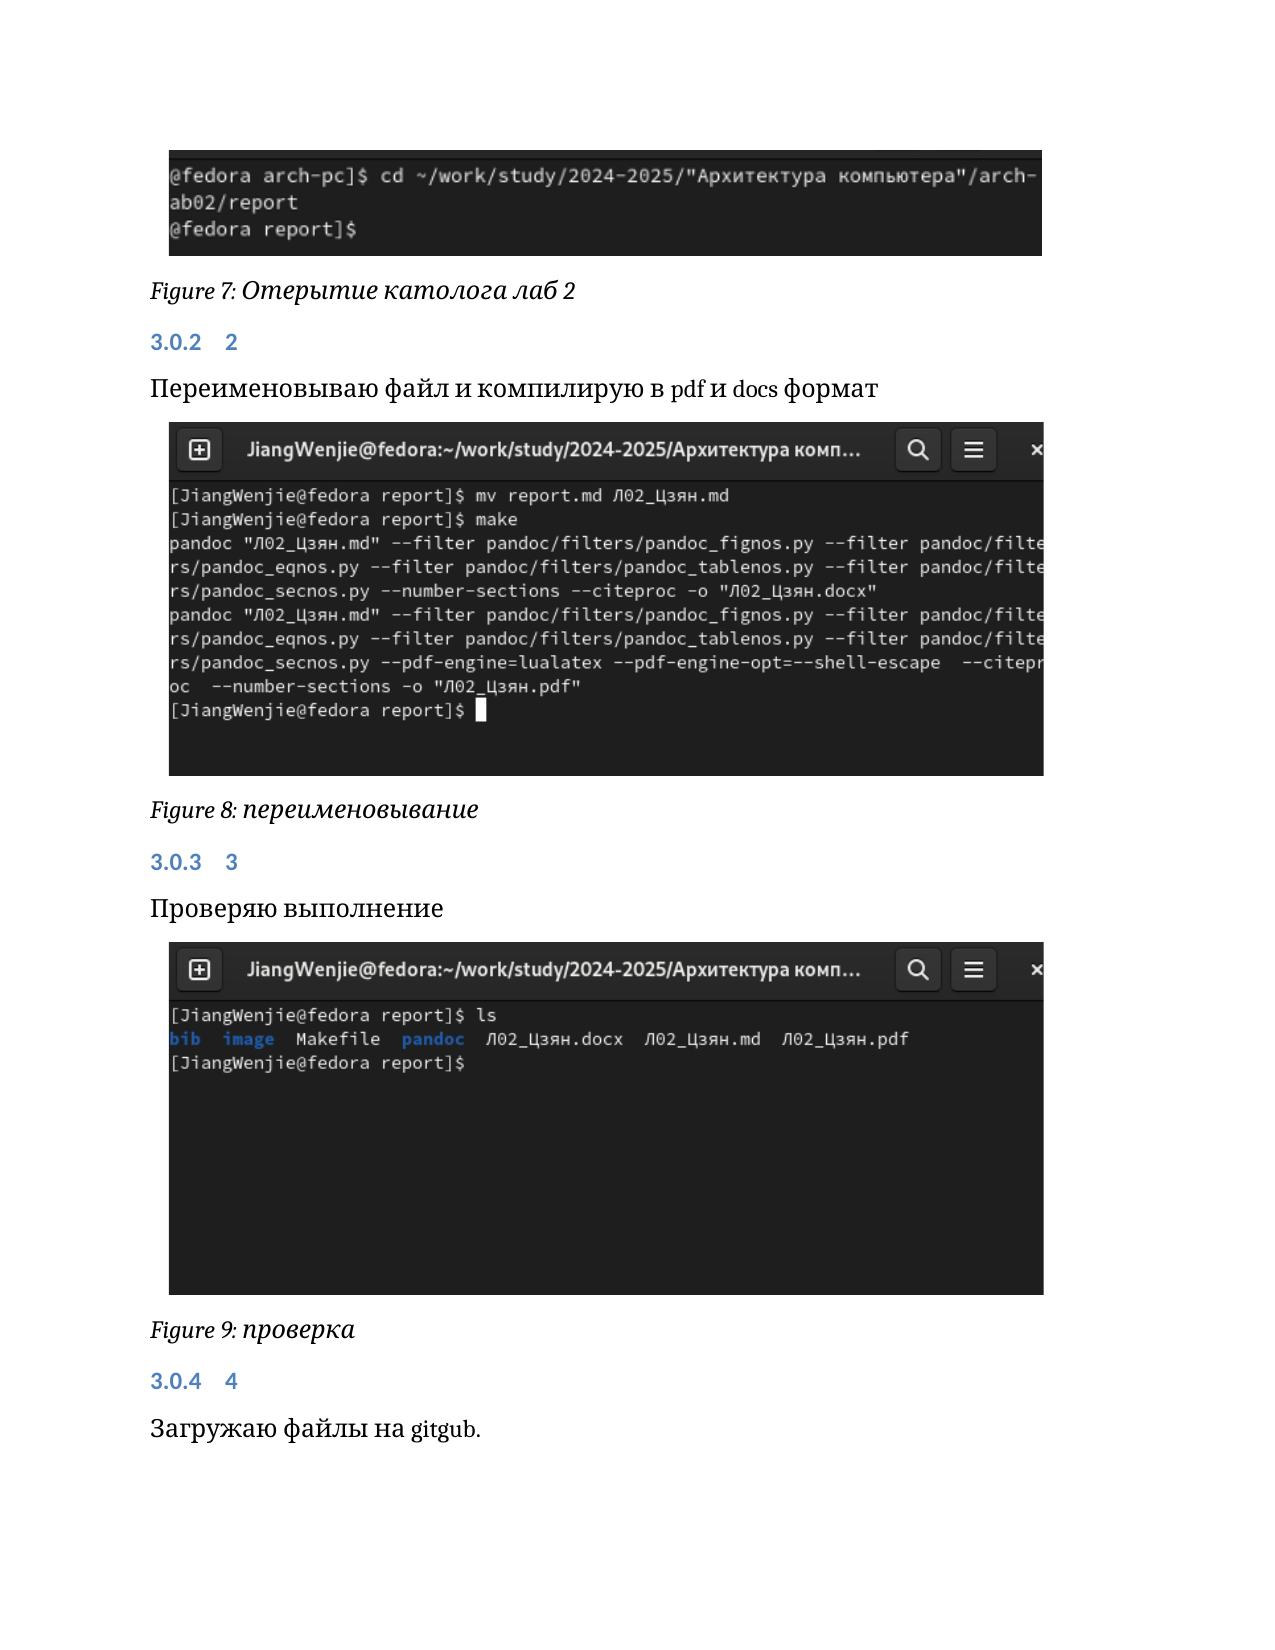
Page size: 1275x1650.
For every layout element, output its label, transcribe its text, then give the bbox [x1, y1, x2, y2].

subtitle 3.0.2 2 [150, 326, 1125, 357]
text Figure 9: проверка [150, 1316, 1125, 1344]
text Загружаю файлы на gitgub. [150, 1414, 1125, 1443]
subtitle 3.0.4 4 [150, 1365, 1125, 1396]
text Проверяю выполнение [150, 895, 1125, 924]
picture [168, 942, 1044, 1295]
subtitle 3.0.3 3 [150, 846, 1125, 876]
text Переименовываю файл и компилирую в pdf и docs формат [150, 375, 1125, 404]
picture [168, 422, 1044, 776]
text Figure 7: Отерытие католога лаб 2 [150, 277, 1125, 305]
text Figure 8: переименовывание [150, 796, 1125, 825]
picture [168, 150, 1042, 256]
